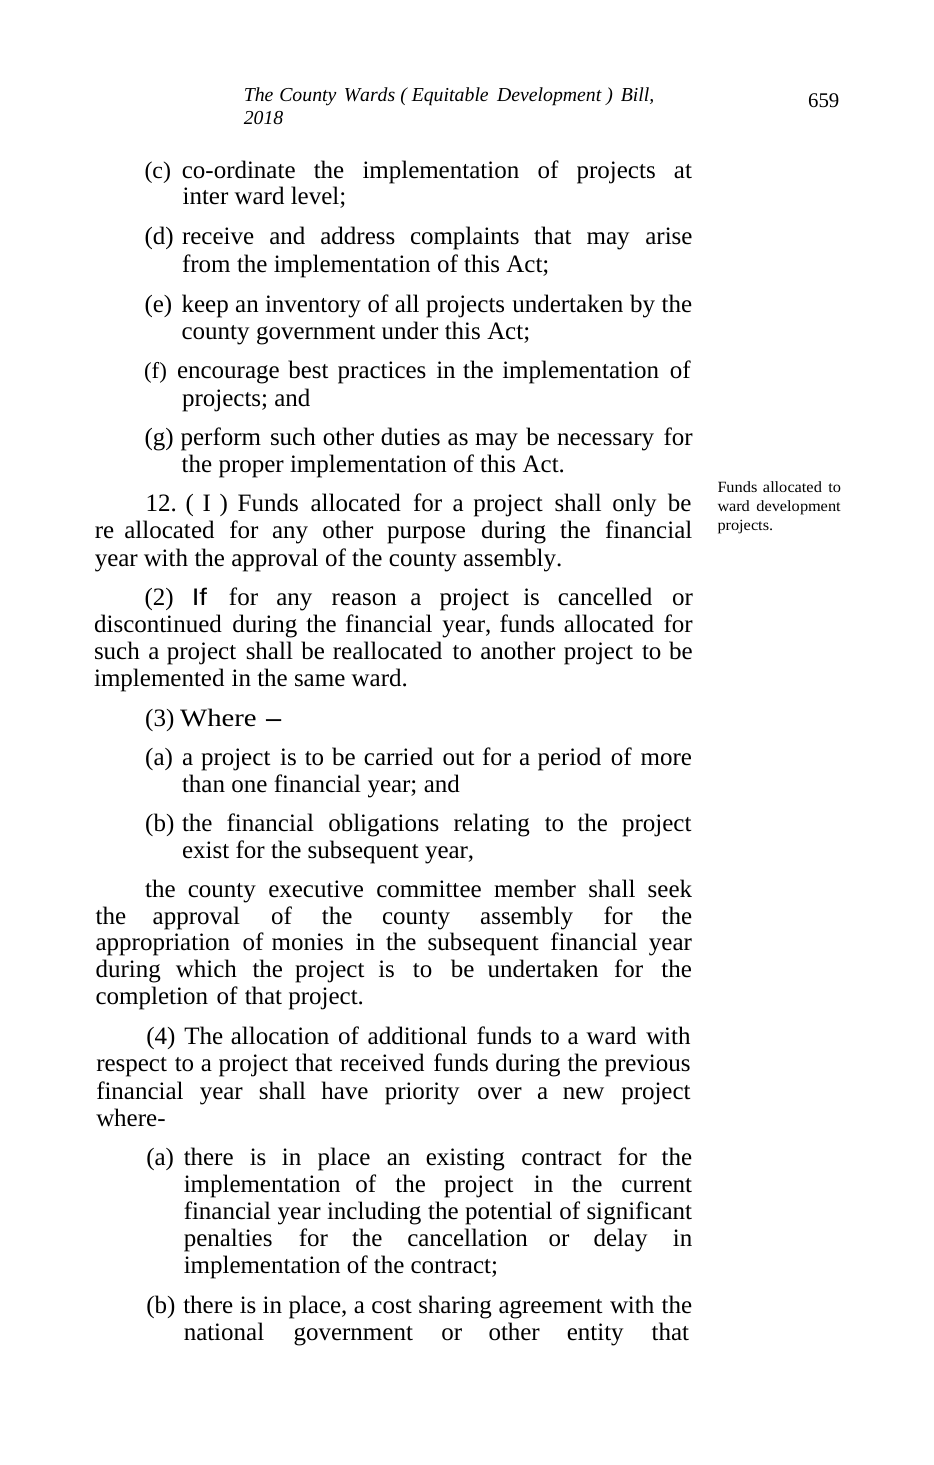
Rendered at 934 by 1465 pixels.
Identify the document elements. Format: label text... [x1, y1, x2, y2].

text (f) encourage best practices in the implementation of projects; and [144, 357, 691, 411]
list If for any reason a project is cancelled or discontinued during the financial year, funds allocated for such a project shall be reallocated to another project to be implemented in the same ward. [94, 584, 693, 692]
list there is in place an existing contract for the implementation of the project in the current financial year including the potential of significant penalties for the cancellation or delay in implementation of the contract; [146, 1144, 692, 1279]
text 12. ( I ) Funds allocated for a project shall only be re­ allocated for any other purpose during the financial year with the approval of the county assembly. [94, 490, 692, 571]
subtitle co-ordinate the implementation of projects at inter­ ward level; [144, 157, 692, 210]
list the financial obligations relating to the project exist for the subsequent year, [145, 810, 691, 864]
list The allocation of additional funds to a ward with respect to a project that received funds during the previous financial year shall have priority over a new project where- [96, 1022, 691, 1132]
text The County Wards ( Equitable Development ) Bill, 2018 [243, 83, 698, 129]
list a project is to be carried out for a period of more than one financial year; and [145, 744, 692, 798]
list there is in place, a cost sharing agreement with the national government or other entity that [146, 1292, 692, 1346]
text Funds allocated to ward development projects. [717, 478, 841, 533]
list keep an inventory of all projects undertaken by the county government under this Act; [144, 291, 692, 345]
text (g) perform such other duties as may be necessary for the proper implementation of this Act. [144, 423, 693, 478]
list receive and address complaints that may arise from the implementation of this Act; [144, 223, 692, 278]
text 659 [707, 88, 839, 112]
text the county executive committee member shall seek the approval of the county assembly for the appropriation of monies in the subsequent financial year during which the project is to be undertaken for the completion of that project. [95, 876, 692, 1010]
list Where - [145, 703, 698, 732]
